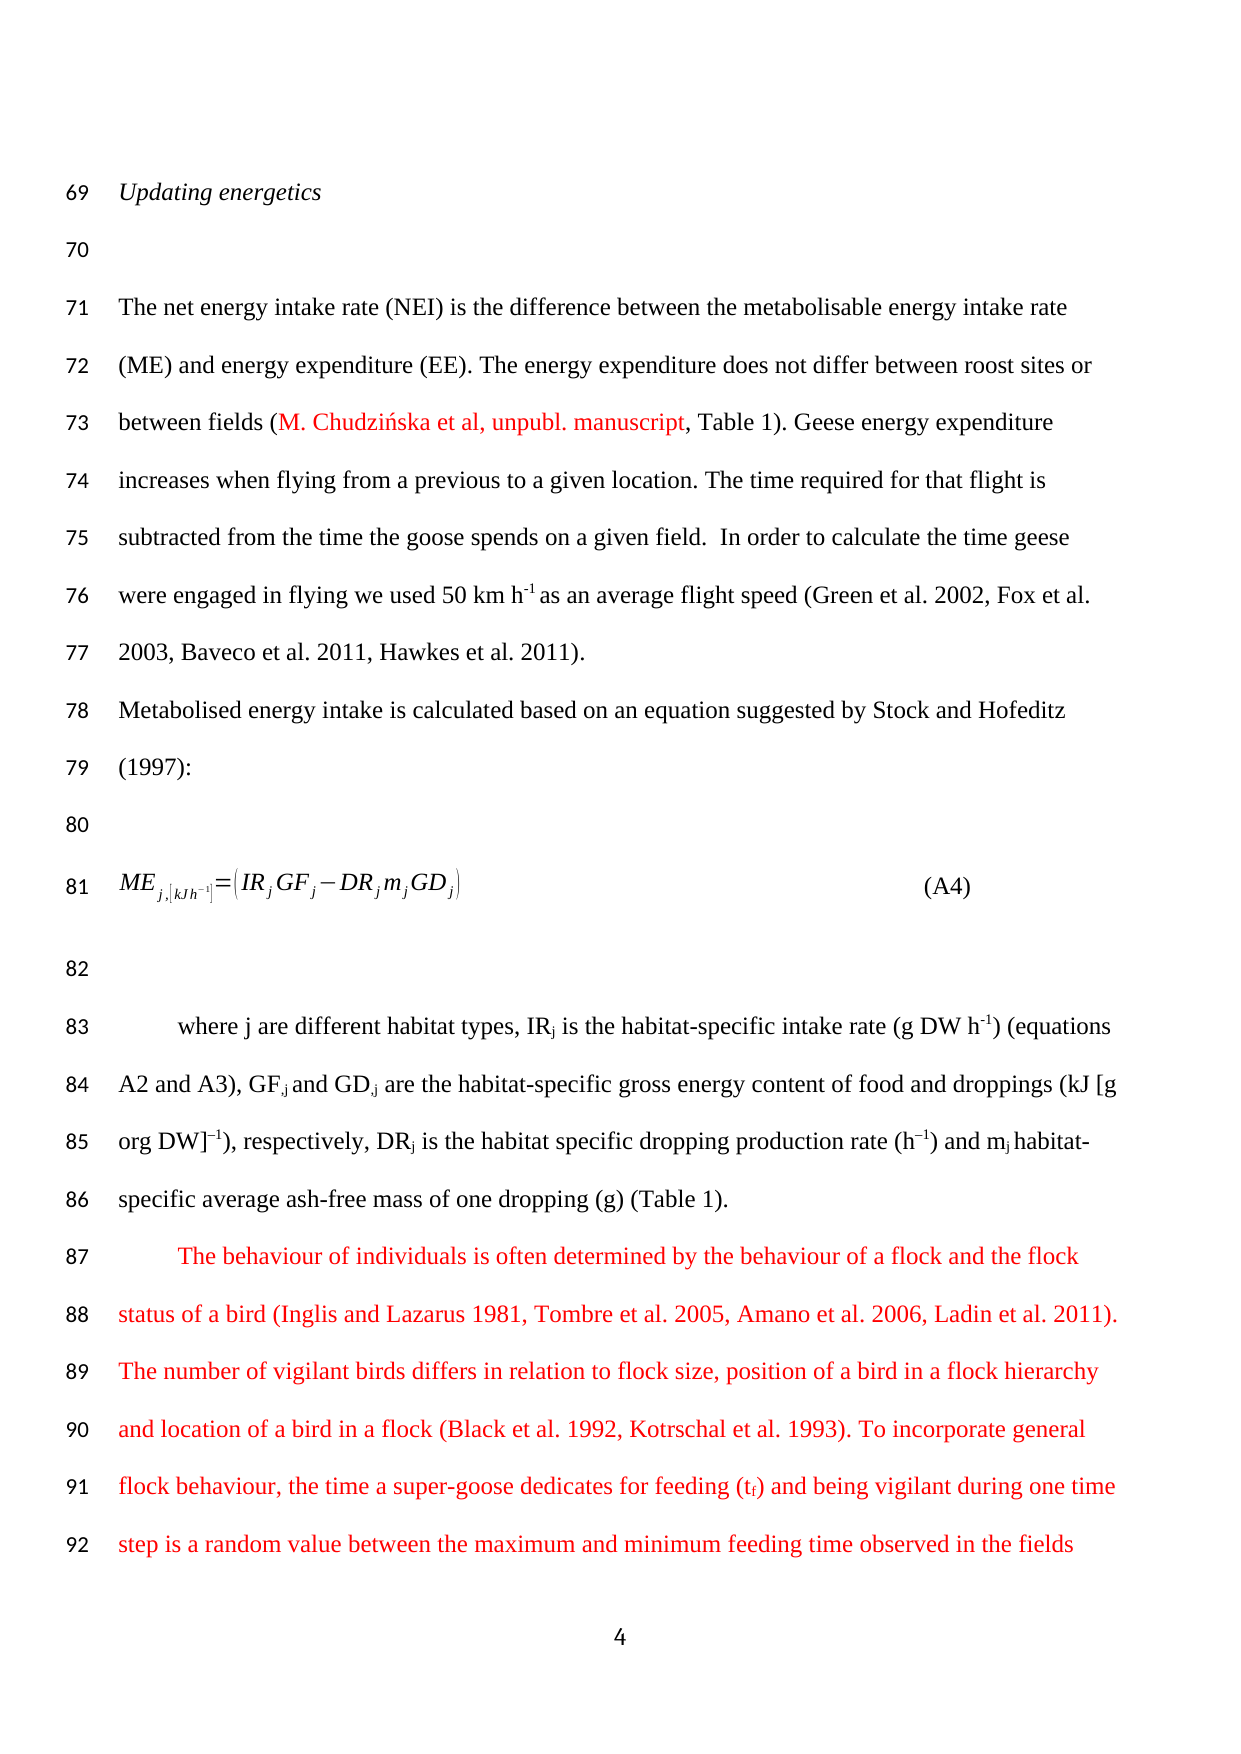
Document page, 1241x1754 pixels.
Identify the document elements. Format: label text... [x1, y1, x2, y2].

text (A4) [118, 867, 1122, 904]
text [118, 1241, 1122, 1557]
text The net energy intake rate (NEI) is the difference between the metabolisable energy intake rate (ME) and energy expenditure (EE). The energy expenditure does not differ between roost sites or between fields (M. Chudzińska et al, unpubl. manuscript, Table 1). Geese energy expenditure increases when flying from a previous to a given location. The time required for that flight is subtracted from the time the goose spends on a given field. In order to calculate the time geese were engaged in flying we used 50 km h-1 as an average flight speed (Green et al. 2002, Fox et al. 2003, Baveco et al. 2011, Hawkes et al. 2011). [118, 292, 1122, 666]
text where j are different habitat types, IRj is the habitat-specific intake rate (g DW h-1) (equations A2 and A3), GF,j and GD,j are the habitat-specific gross energy content of food and droppings (kJ [g org DW]–1), respectively, DRj is the habitat specific dropping production rate (h–1) and mj habitat-specific average ash-free mass of one dropping (g) (Table 1). [118, 1011, 1122, 1212]
text Updating energetics [118, 177, 1122, 206]
text Metabolised energy intake is calculated based on an equation suggested by Stock and Hofeditz (1997): [118, 695, 1122, 781]
